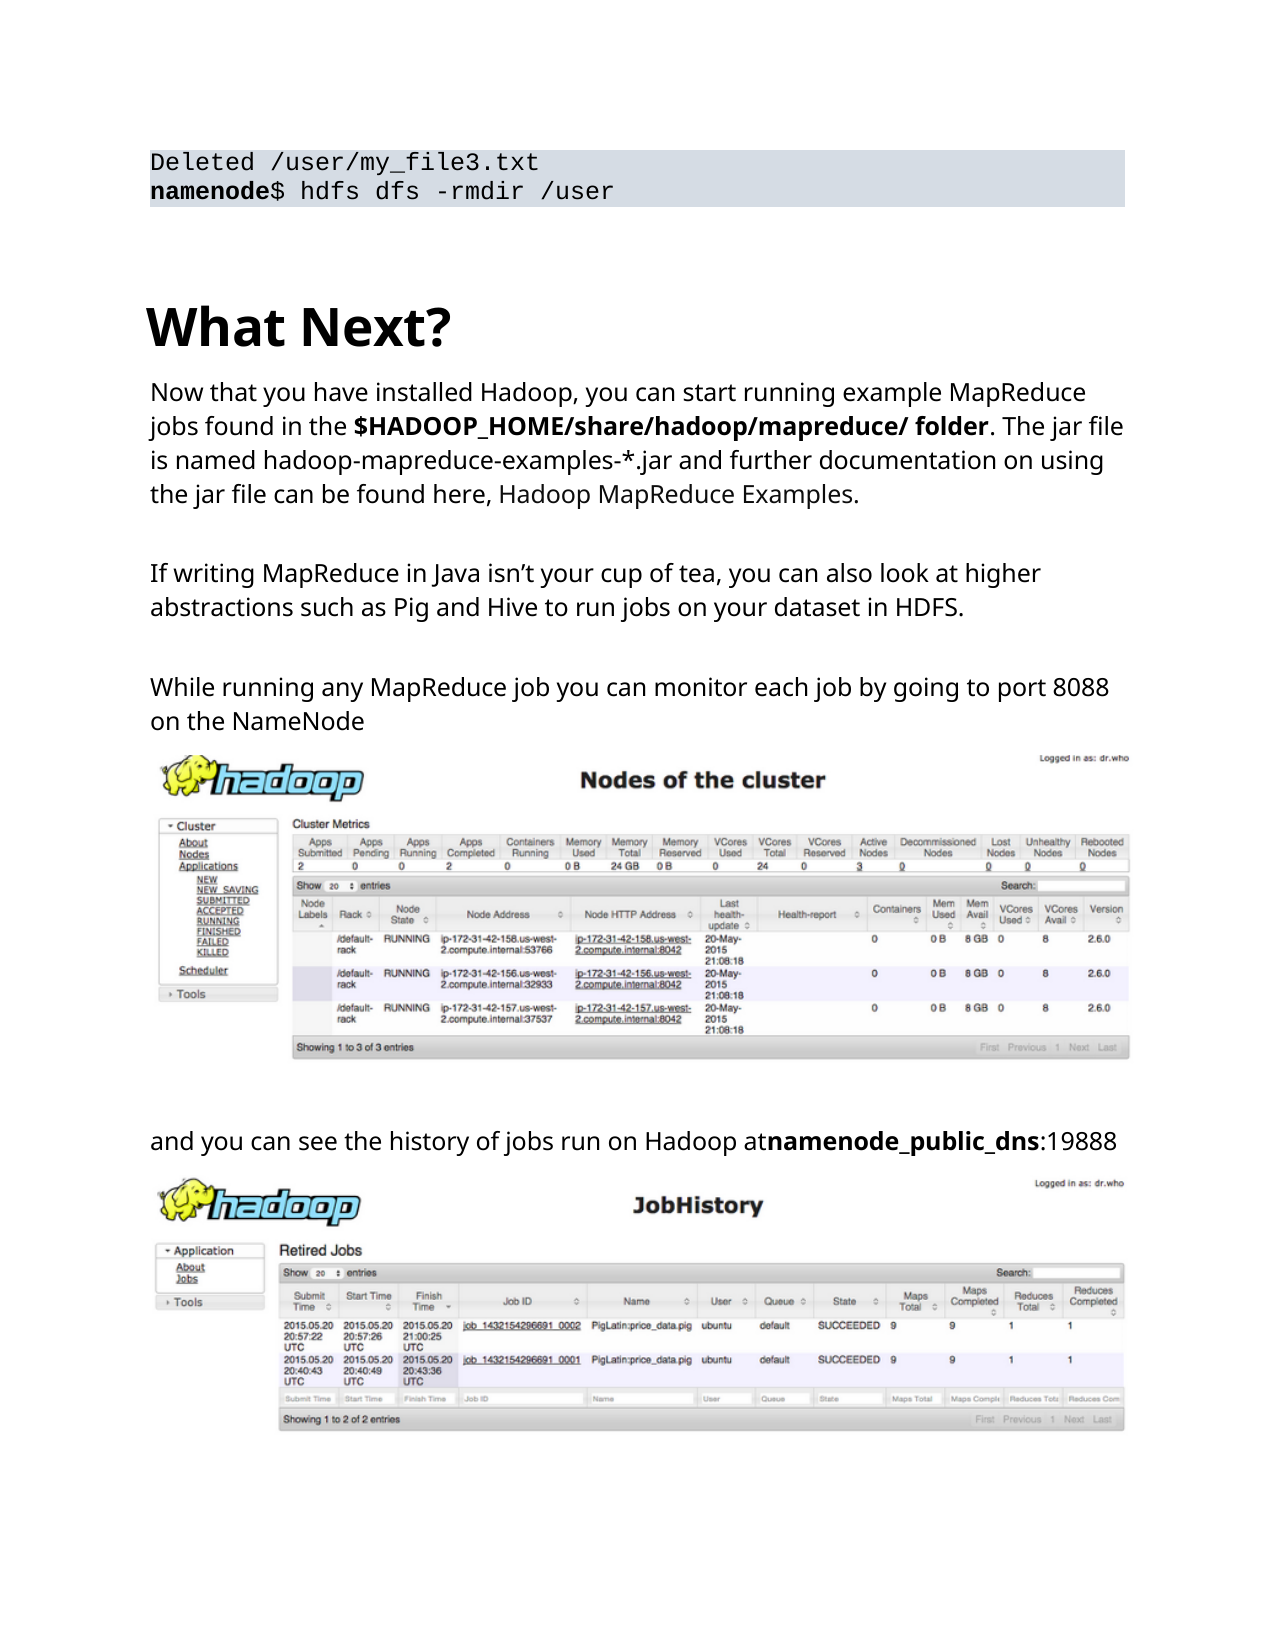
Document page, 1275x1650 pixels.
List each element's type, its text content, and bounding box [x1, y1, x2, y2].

text If writing MapReduce in Java isn’t your cup of tea, you can also look at higher abstractions such as Pig and Hive to run jobs on your dataset in HDFS. [150, 556, 1125, 624]
picture [150, 1174, 1129, 1437]
text What Next? [147, 289, 1125, 362]
text Now that you have installed Hadoop, you can start running example MapReduce jobs found in the $HADOOP_HOME/share/hadoop/mapreduce/ folder. The jar file is named hadoop-mapreduce-examples-*.jar and further documentation on using the jar file can be found here, Hadoop MapReduce Examples. [150, 374, 1125, 511]
text While running any MapReduce job you can monitor each job by going to port 8088 on the NameNode [150, 669, 1125, 737]
text and you can see the history of jobs run on Hadoop atnamenode_public_dns:19888 [150, 1123, 1125, 1158]
picture [150, 754, 1134, 1065]
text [150, 150, 1125, 207]
